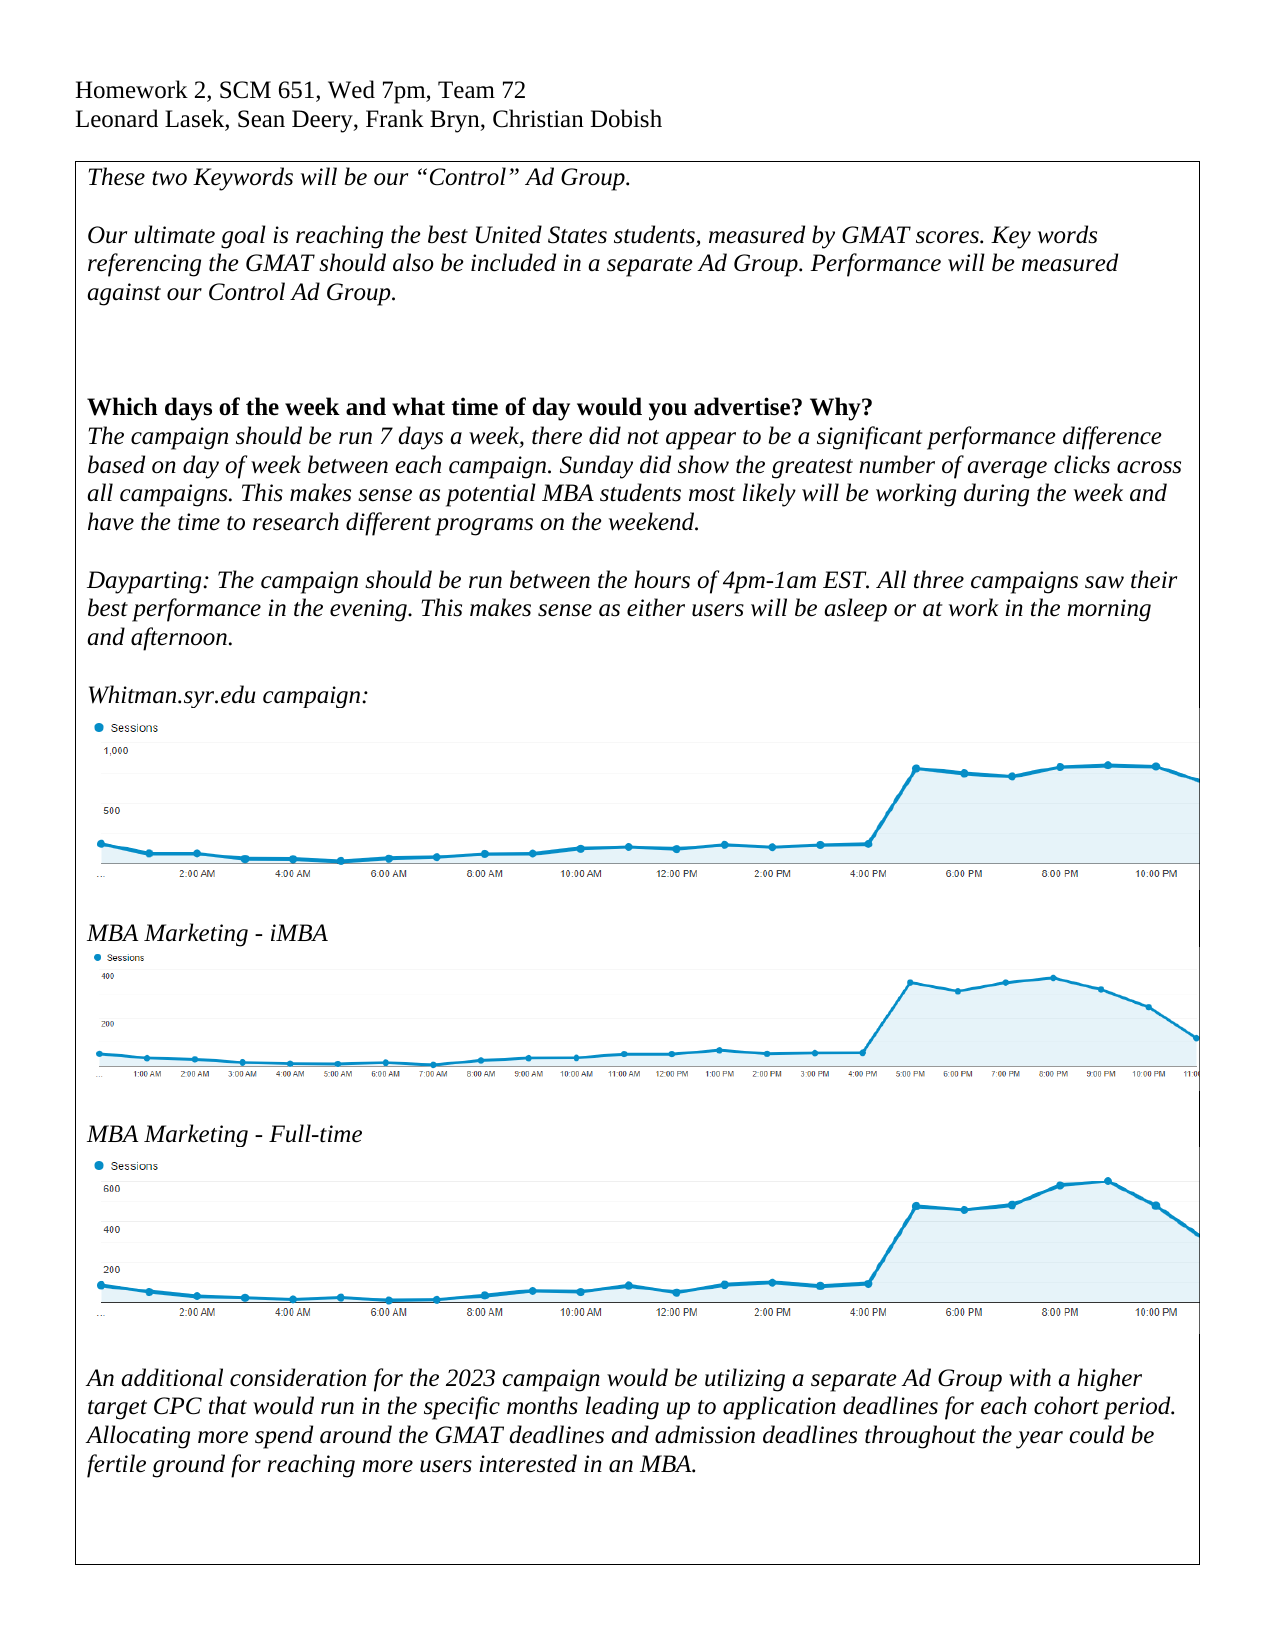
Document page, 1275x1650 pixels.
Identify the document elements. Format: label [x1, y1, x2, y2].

picture [86, 1147, 1200, 1334]
picture [86, 708, 1200, 890]
table_cell [76, 162, 1199, 1564]
picture [86, 947, 1200, 1091]
